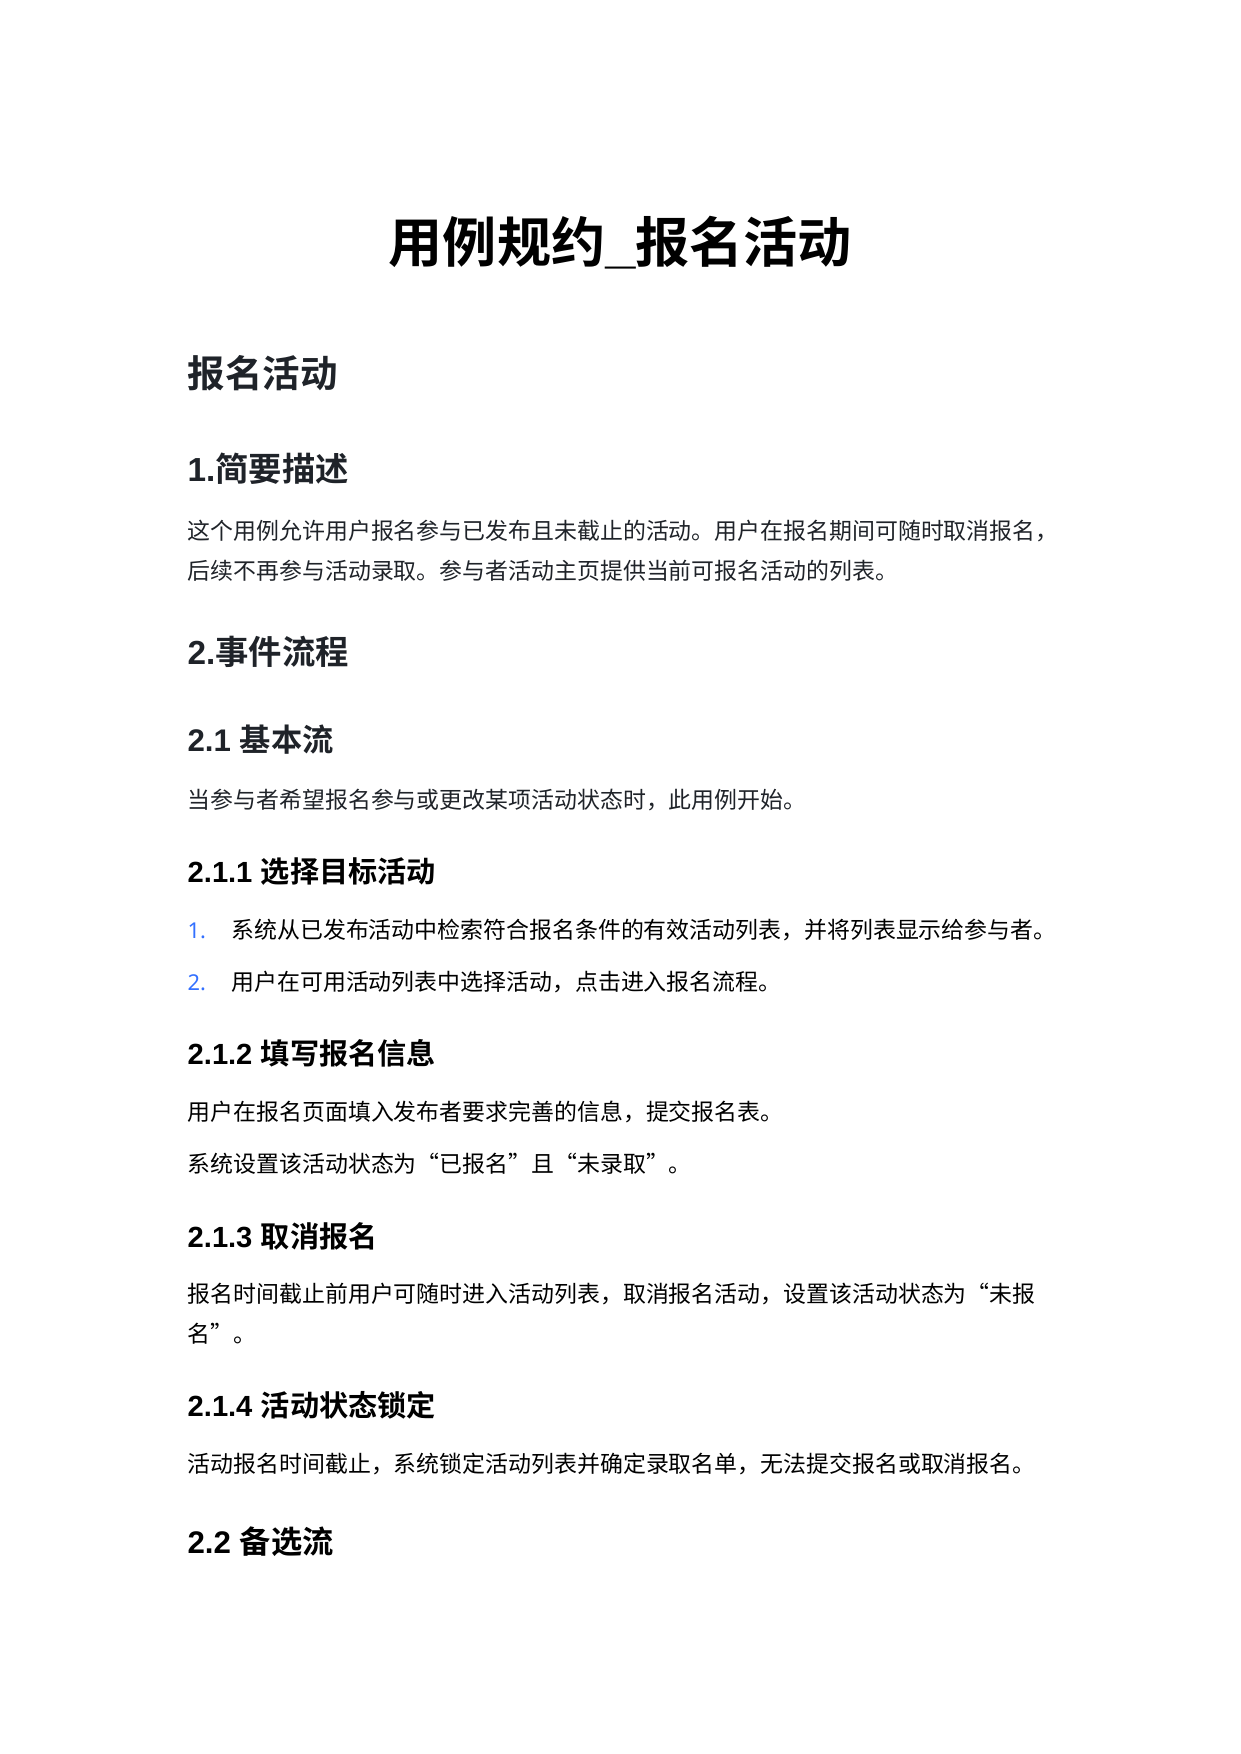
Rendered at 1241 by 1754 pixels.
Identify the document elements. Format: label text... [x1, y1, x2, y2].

text 用户在报名页面填入发布者要求完善的信息，提交报名表。 [187, 1094, 1053, 1127]
text 报名活动 [187, 344, 1053, 398]
text 活动报名时间截止，系统锁定活动列表并确定录取名单，无法提交报名或取消报名。 [187, 1446, 1053, 1479]
text 报名时间截止前用户可随时进入活动列表，取消报名活动，设置该活动状态为“未报名”。 [187, 1276, 1053, 1349]
text 2.1.1 选择目标活动 [187, 848, 1053, 891]
text 2.1.2 填写报名信息 [187, 1031, 1053, 1073]
text 当参与者希望报名参与或更改某项活动状态时，此用例开始。 [187, 781, 1053, 815]
text 2.2 备选流 [187, 1517, 1053, 1562]
text 系统设置该活动状态为“已报名”且“未录取”。 [187, 1146, 1053, 1179]
text 1.简要描述 [187, 442, 1053, 491]
list 系统从已发布活动中检索符合报名条件的有效活动列表，并将列表显示给参与者。 [187, 912, 1053, 945]
list 用户在可用活动列表中选择活动，点击进入报名流程。 [187, 964, 1053, 997]
text 2.1.4 活动状态锁定 [187, 1383, 1053, 1425]
text 用例规约_报名活动 [187, 200, 1053, 278]
text 2.1.3 取消报名 [187, 1213, 1053, 1255]
text 2.事件流程 [187, 626, 1053, 674]
text 这个用例允许用户报名参与已发布且未截止的活动。用户在报名期间可随时取消报名，后续不再参与活动录取。参与者活动主页提供当前可报名活动的列表。 [187, 513, 1053, 586]
text 2.1 基本流 [187, 715, 1053, 760]
